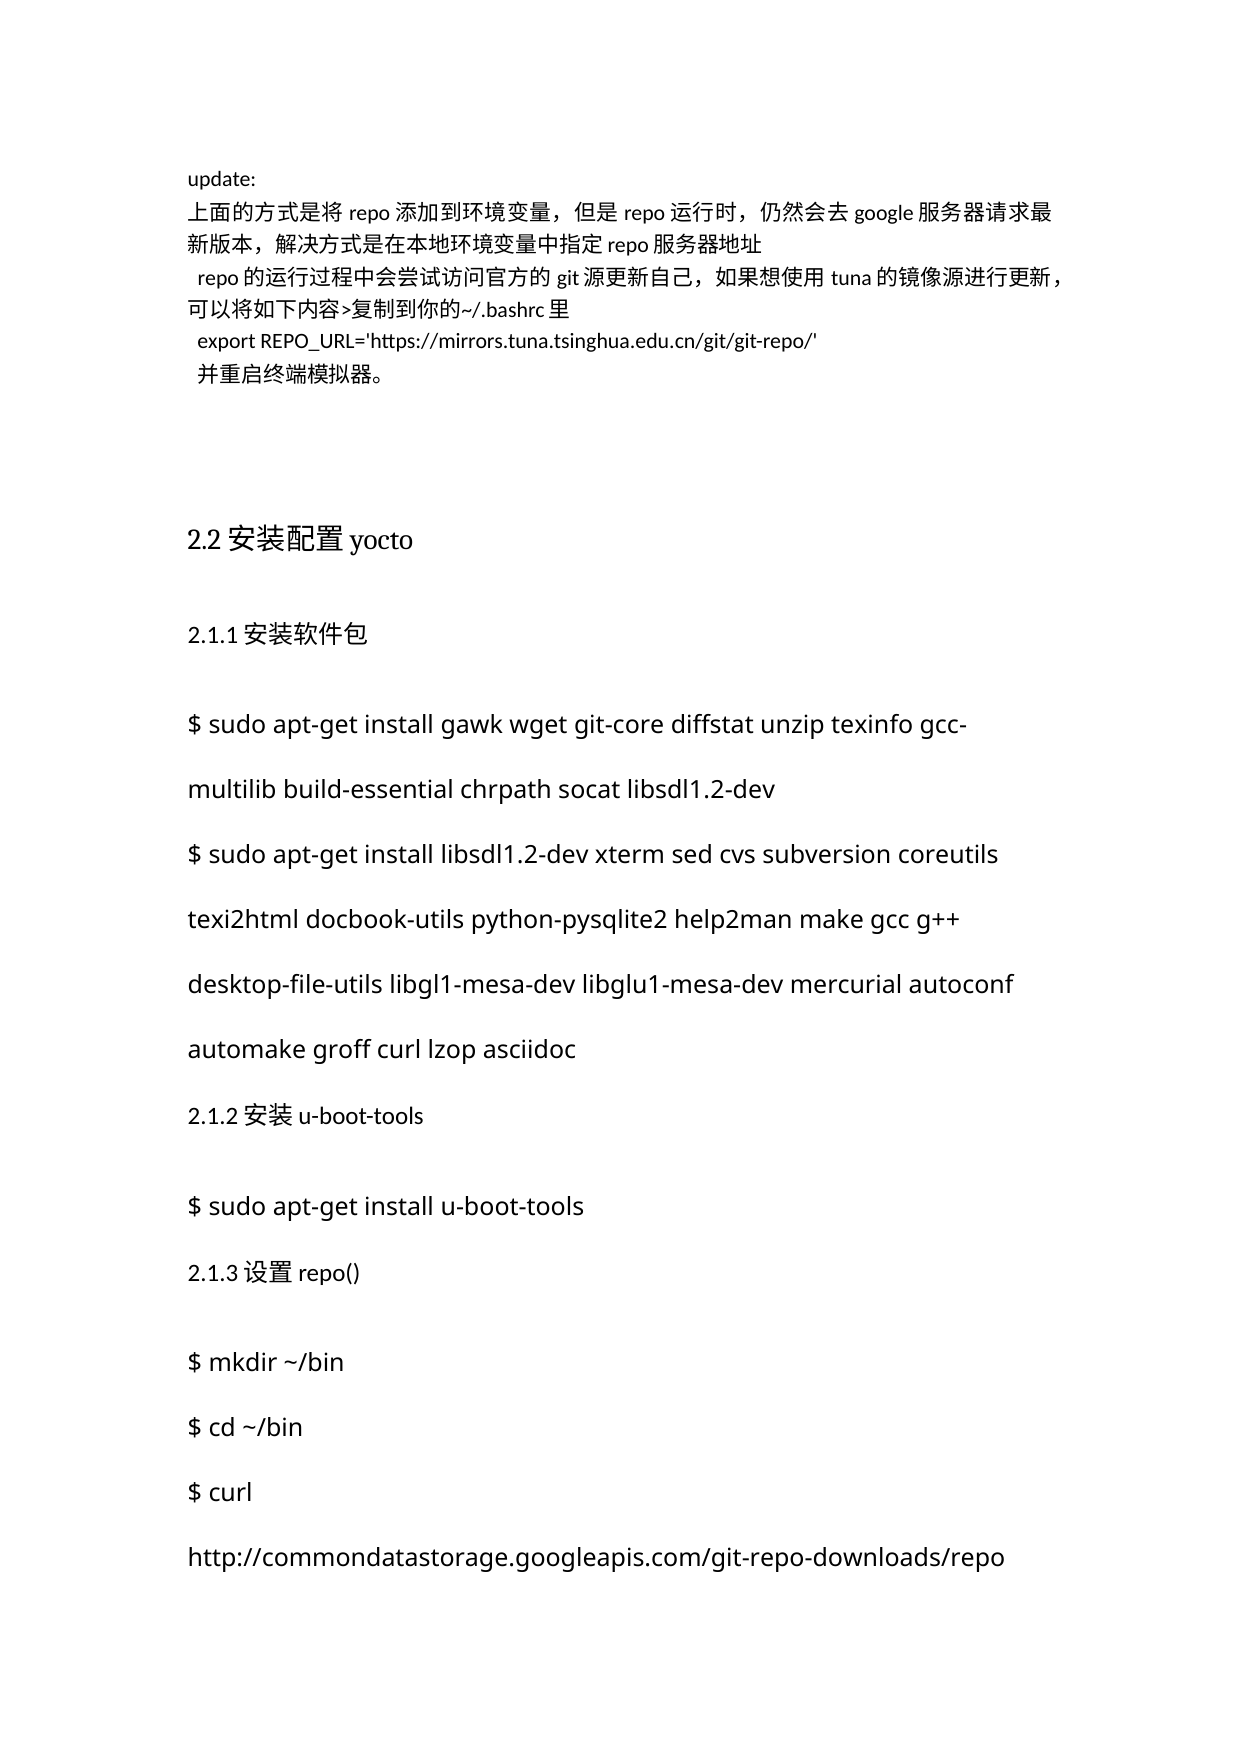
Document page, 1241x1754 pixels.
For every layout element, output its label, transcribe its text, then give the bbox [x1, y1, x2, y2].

text $ curl http://commondatastorage.googleapis.com/git-repo-downloads/repo [187, 1459, 1053, 1589]
subtitle 2.1.2安装u-boot-tools [187, 1081, 1053, 1146]
subtitle 2.1.3设置repo() [187, 1238, 1053, 1303]
text $ sudo apt-get install u-boot-tools [187, 1173, 1053, 1238]
text export REPO_URL='https://mirrors.tuna.tsinghua.edu.cn/git/git-repo/' [187, 324, 1053, 357]
text $ sudo apt-get install gawk wget git-core diffstat unzip texinfo gcc-multilib build-essential chrpath socat libsdl1.2-dev [187, 691, 1053, 821]
subtitle 2.1.1安装软件包 [187, 600, 1053, 665]
text 上面的方式是将repo添加到环境变量，但是repo运行时，仍然会去google服务器请求最新版本，解决方式是在本地环境变量中指定repo服务器地址 [187, 194, 1053, 259]
text $ sudo apt-get install libsdl1.2-dev xterm sed cvs subversion coreutils texi2html docbook-utils python-pysqlite2 help2man make gcc g++ desktop-file-utils libgl1-mesa-dev libglu1-mesa-dev mercurial autoconf automake groff curl lzop asciidoc [187, 821, 1053, 1081]
text 并重启终端模拟器。 [187, 357, 1053, 389]
subtitle 2.2 安装配置yocto [187, 504, 1053, 569]
text $ cd ~/bin [187, 1394, 1053, 1459]
text repo的运行过程中会尝试访问官方的git源更新自己，如果想使用tuna的镜像源进行更新，可以将如下内容>复制到你的~/.bashrc里 [187, 259, 1053, 324]
text $ mkdir ~/bin [187, 1329, 1053, 1394]
text update: [187, 162, 1053, 194]
